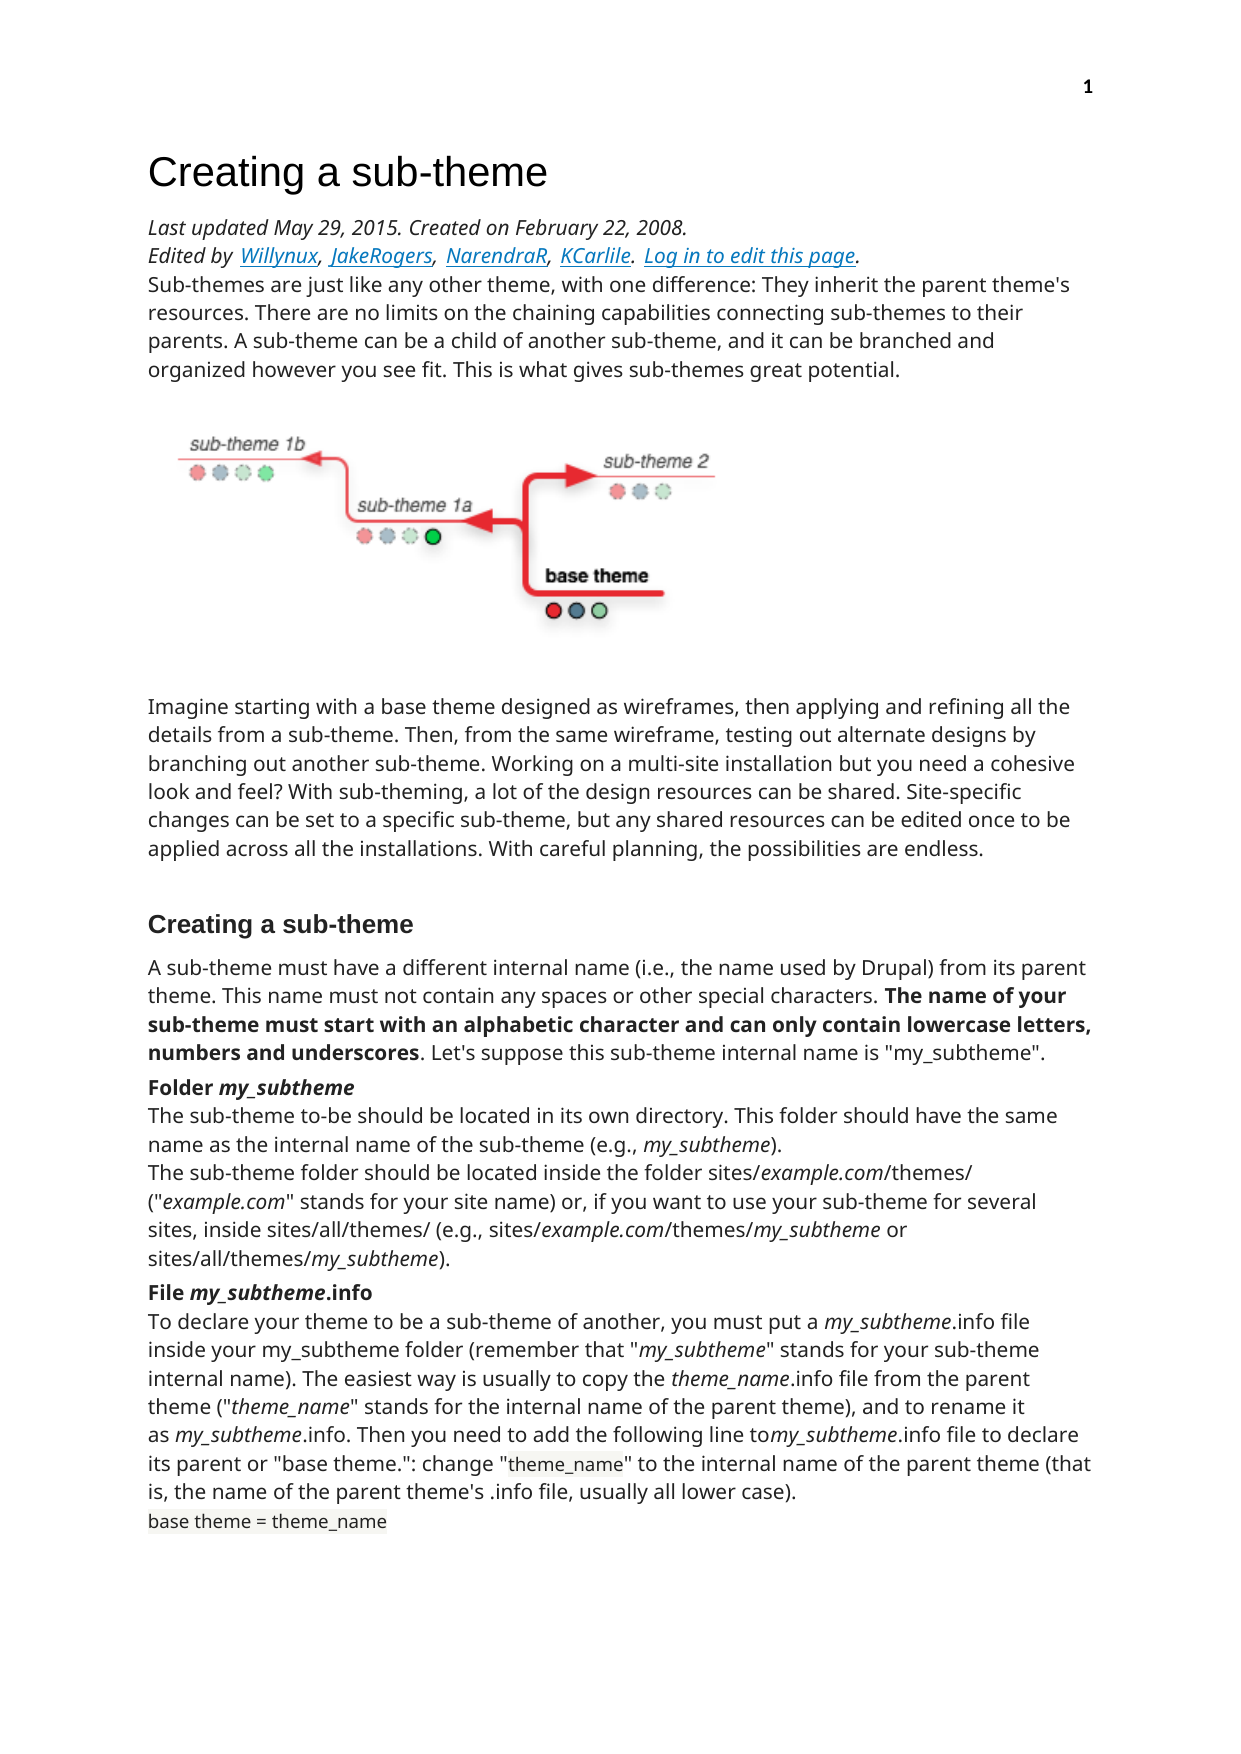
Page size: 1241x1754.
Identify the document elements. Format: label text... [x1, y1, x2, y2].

text A sub-theme must have a different internal name (i.e., the name used by Drupal) from its parent theme. This name must not contain any spaces or other special characters. The name of your sub-theme must start with an alphabetic character and can only contain lowercase letters, numbers and underscores. Let's suppose this sub-theme internal name is "my_subtheme". [148, 953, 1093, 1067]
text base theme = theme_name [148, 1506, 1093, 1534]
picture [147, 418, 745, 658]
text Sub-themes are just like any other theme, with one difference: They inherit the parent theme's resources. There are no limits on the chaining capabilities connecting sub-themes to their parents. A sub-theme can be a child of another sub-theme, and it can be branched and organized however you see fit. This is what gives sub-themes great potential. [148, 270, 1093, 383]
text Creating a sub-theme [148, 897, 1093, 939]
text The sub-theme to-be should be located in its own directory. This folder should have the same name as the internal name of the sub-theme (e.g., my_subtheme). [148, 1102, 1093, 1158]
text Creating a sub-theme [148, 148, 1093, 196]
text To declare your theme to be a sub-theme of another, you must put a my_subtheme.info file inside your my_subtheme folder (remember that "my_subtheme" stands for your sub-theme internal name). The easiest way is usually to copy the theme_name.info file from the parent theme ("theme_name" stands for the internal name of the parent theme), and to rename it as my_subtheme.info. Then you need to add the following line tomy_subtheme.info file to declare its parent or "base theme.": change "theme_name" to the internal name of the parent theme (that is, the name of the parent theme's .info file, usually all lower case). [148, 1307, 1093, 1506]
text Imagine starting with a base theme designed as wireframes, then applying and refining all the details from a sub-theme. Then, from the same wireframe, testing out alternate designs by branching out another sub-theme. Working on a multi-site installation but you need a cohesive look and feel? With sub-theming, a lot of the design resources can be shared. Site-specific changes can be set to a specific sub-theme, but any shared resources can be edited once to be applied across all the installations. With careful planning, the possibilities are endless. [148, 692, 1093, 862]
text Folder my_subtheme [148, 1067, 1093, 1102]
text The sub-theme folder should be located inside the folder sites/example.com/themes/ ("example.com" stands for your site name) or, if you want to use your sub-theme for several sites, inside sites/all/themes/ (e.g., sites/example.com/themes/my_subtheme or sites/all/themes/my_subtheme). [148, 1158, 1093, 1272]
text File my_subtheme.info [148, 1272, 1093, 1307]
text Last updated May 29, 2015. Created on February 22, 2008. Edited by Willynux, JakeRogers, NarendraR, KCarlile. Log in to edit this page. [148, 213, 1093, 270]
